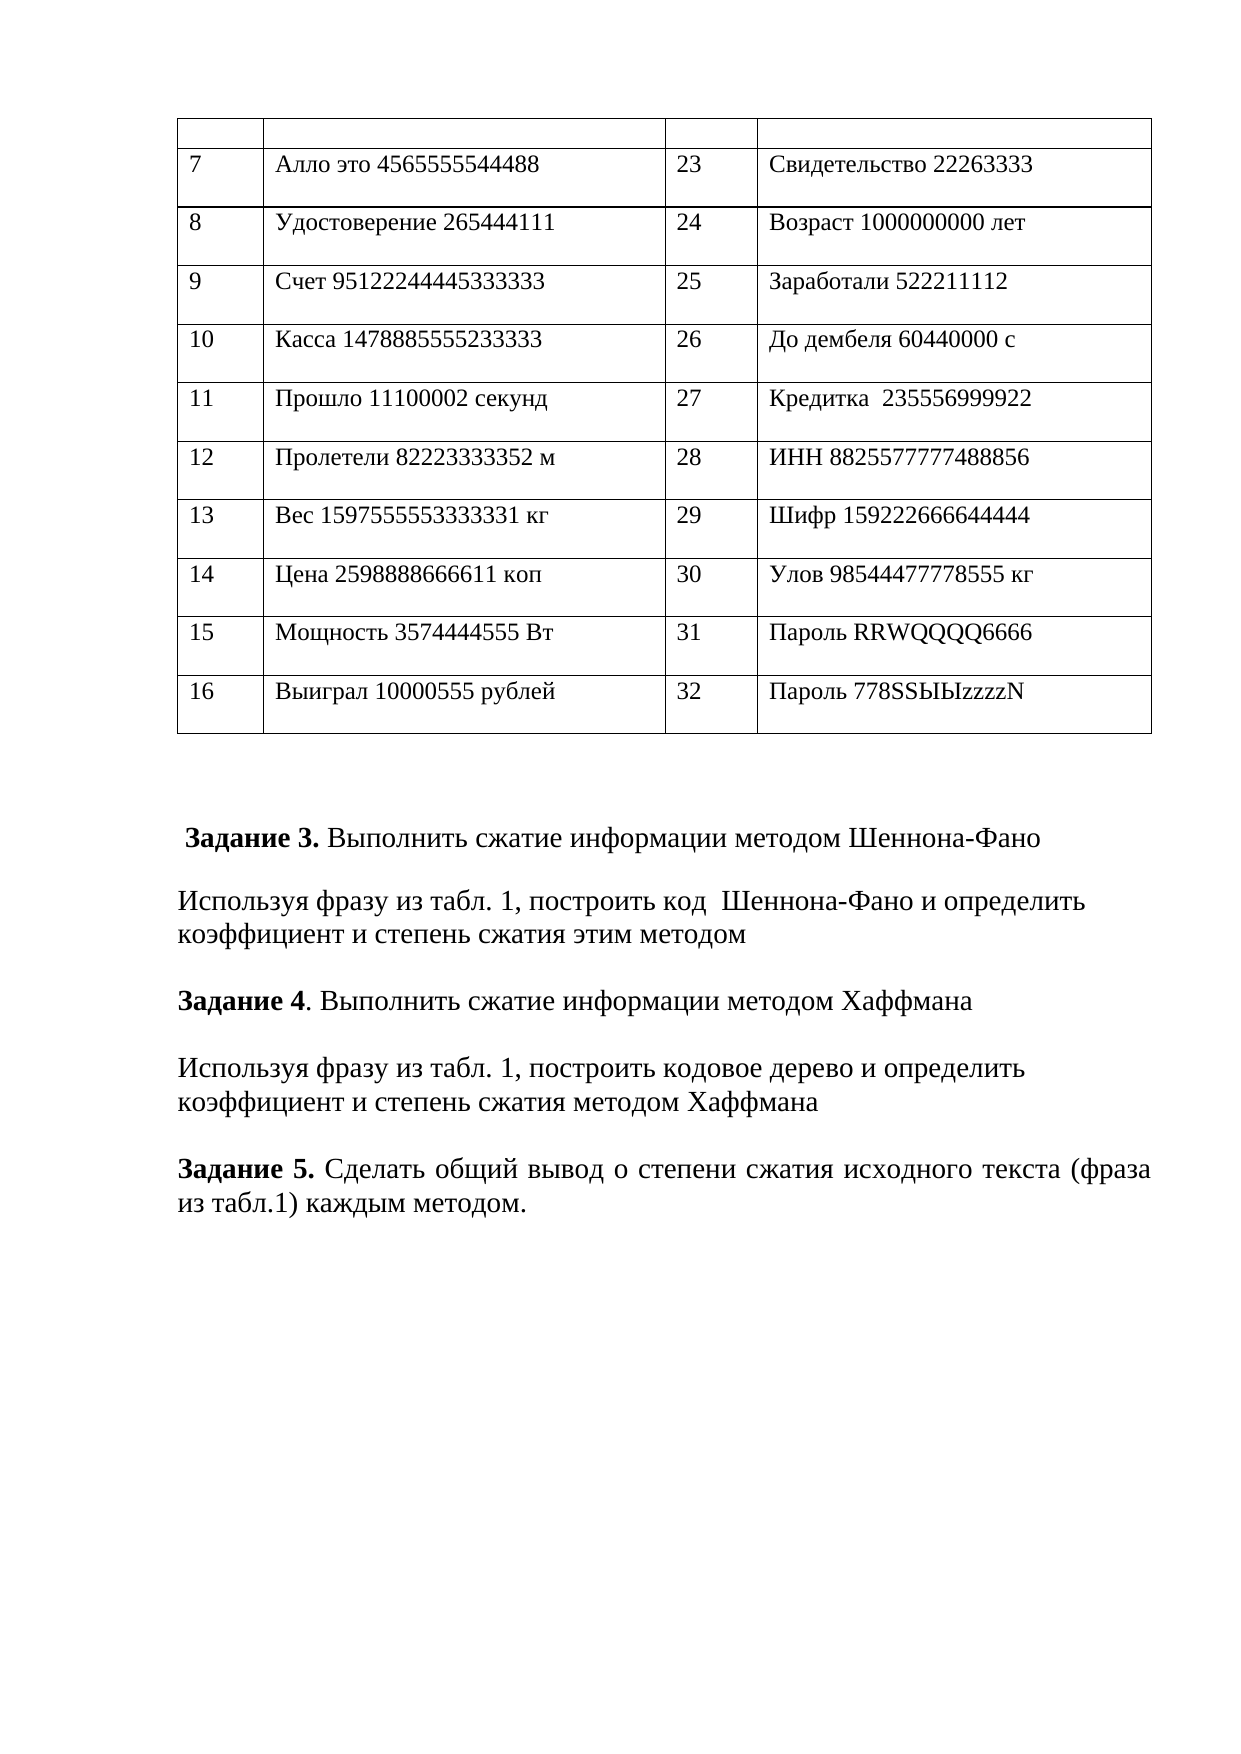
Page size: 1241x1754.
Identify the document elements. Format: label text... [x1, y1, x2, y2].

table_cell 6 [178, 119, 263, 148]
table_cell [758, 119, 1151, 148]
table_cell 30 [666, 559, 757, 616]
table_cell Алло это 4565555544488 [264, 149, 665, 206]
table_cell 14 [178, 559, 263, 616]
table_cell Возраст 1000000000 лет [758, 208, 1151, 265]
table_cell 23 [666, 149, 757, 206]
table_cell Счет 95122244445333333 [264, 266, 665, 323]
table_cell Удостоверение 265444111 [264, 208, 665, 265]
table_cell Заработали 522211112 [758, 266, 1151, 323]
table_cell Шифр 159222666644444 [758, 500, 1151, 558]
table_cell 25 [666, 266, 757, 323]
table_cell До дембеля 60440000 с [758, 325, 1151, 382]
table_cell Цена 2598888666611 коп [264, 559, 665, 616]
table_cell Мощность 3574444555 Вт [264, 617, 665, 675]
table_cell 12 [178, 442, 263, 499]
table_cell 10 [178, 325, 263, 382]
table_cell 15 [178, 617, 263, 675]
table_cell 8 [178, 208, 263, 265]
table_cell 7 [178, 149, 263, 206]
table_cell 27 [666, 383, 757, 441]
table_cell Улов 98544477778555 кг [758, 559, 1151, 616]
text Задание 4. Выполнить сжатие информации методом Хаффмана [177, 983, 1152, 1017]
table_cell ИНН 8825577777488856 [758, 442, 1151, 499]
text Задание 3. Выполнить сжатие информации методом Шеннона-Фано [177, 821, 1152, 854]
table_cell Свидетельство 22263333 [758, 149, 1151, 206]
table_cell Касса 1478885555233333 [264, 325, 665, 382]
table_cell Выиграл 10000555 рублей [264, 676, 665, 733]
text Используя фразу из табл. 1, построить код Шеннона-Фано и определить коэффициент и степень сжатия этим методом [177, 883, 1152, 950]
table_cell 13 [178, 500, 263, 558]
table_cell Пролетели 82223333352 м [264, 442, 665, 499]
table_cell 28 [666, 442, 757, 499]
table_cell Прошло 11100002 секунд [264, 383, 665, 441]
text Используя фразу из табл. 1, построить кодовое дерево и определить коэффициент и степень сжатия методом Хаффмана [177, 1051, 1152, 1118]
table_cell 22 [666, 119, 757, 148]
table_cell 11 [178, 383, 263, 441]
table_cell 32 [666, 676, 757, 733]
table_cell 26 [666, 325, 757, 382]
table_cell 9 [178, 266, 263, 323]
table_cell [264, 119, 665, 148]
table_cell 16 [178, 676, 263, 733]
table_cell Пароль 778SSЫЫzzzzN [758, 676, 1151, 733]
table_cell 29 [666, 500, 757, 558]
table_cell Кредитка 235556999922 [758, 383, 1151, 441]
table_cell Пароль RRWQQQQ6666 [758, 617, 1151, 675]
table_cell 31 [666, 617, 757, 675]
text Задание 5. Сделать общий вывод о степени сжатия исходного текста (фраза из табл.1) каждым методом. [177, 1151, 1152, 1218]
table_cell Вес 1597555553333331 кг [264, 500, 665, 558]
table_cell 24 [666, 208, 757, 265]
